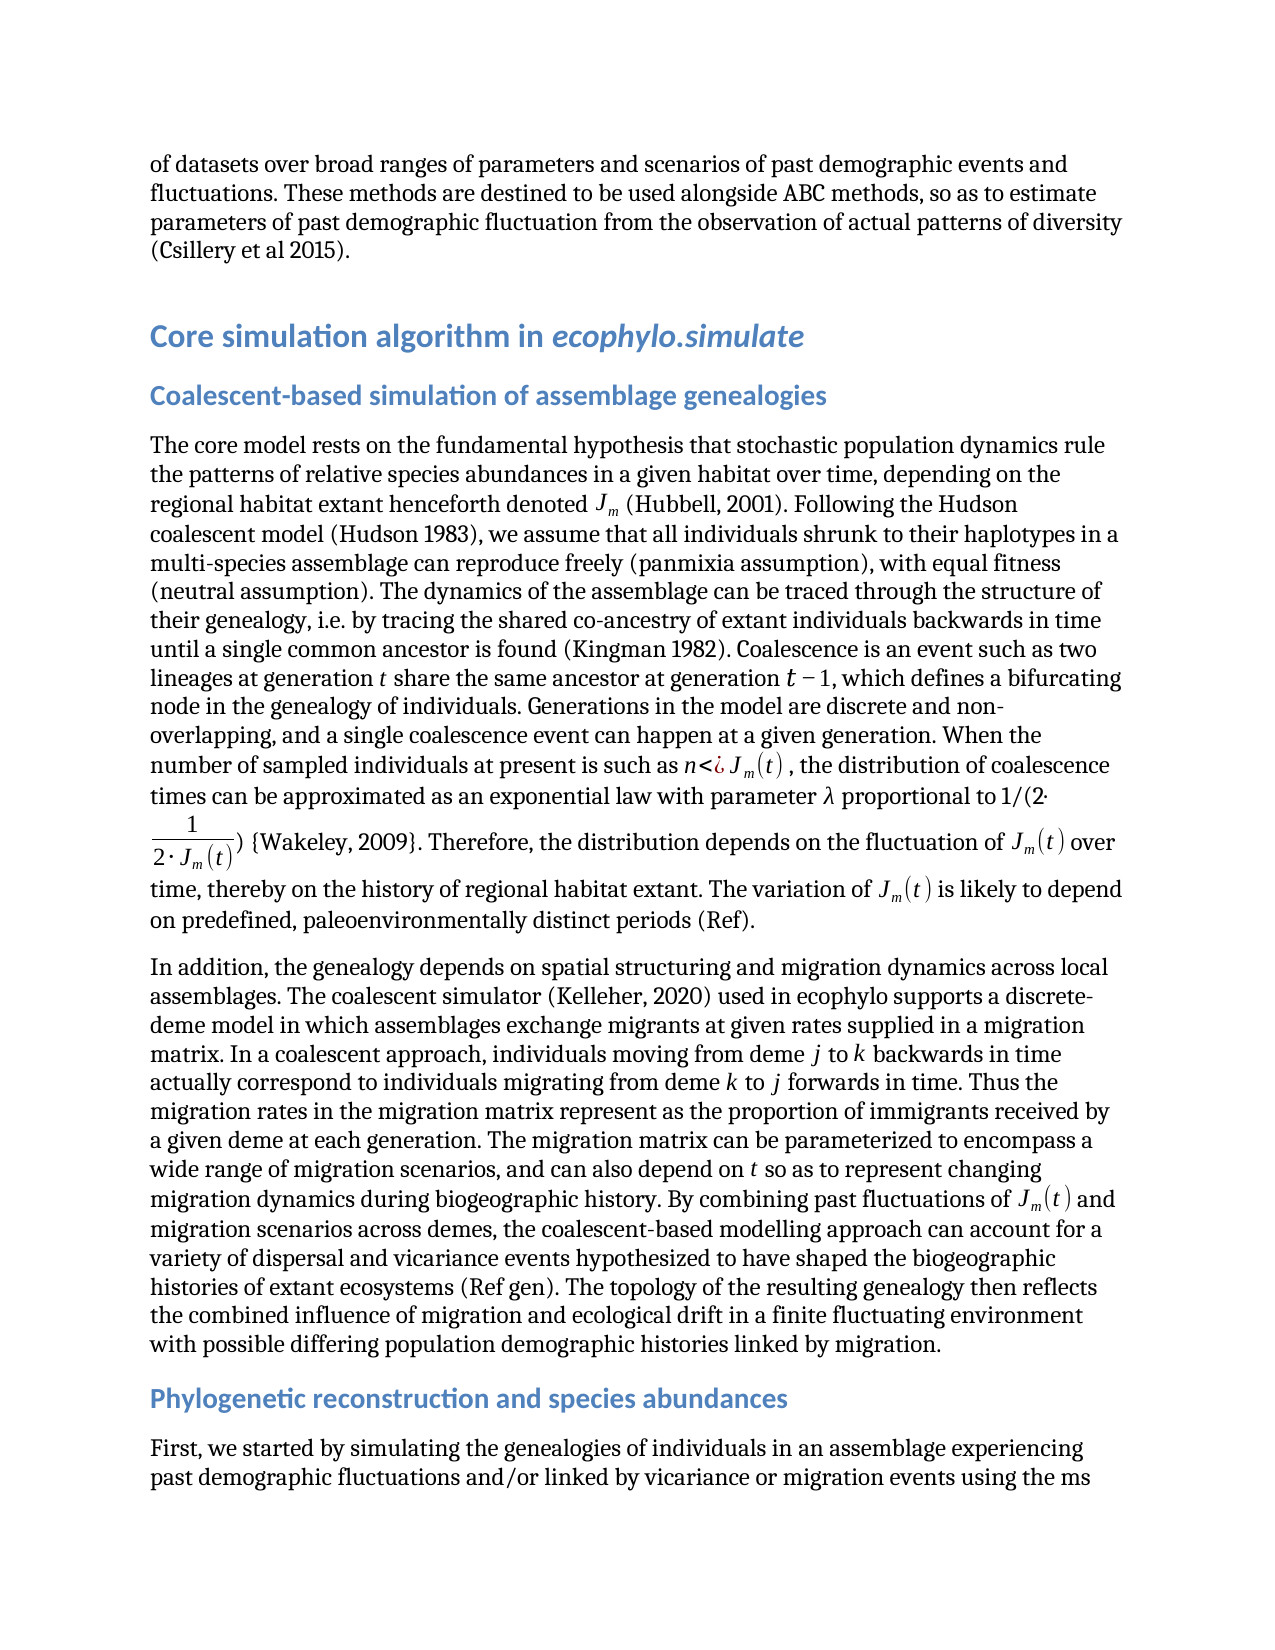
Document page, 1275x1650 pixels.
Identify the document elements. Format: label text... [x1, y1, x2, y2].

text The core model rests on the fundamental hypothesis that stochastic population dynamics rule the patterns of relative species abundances in a given habitat over time, depending on the regional habitat extant henceforth denoted (Hubbell, 2001). Following the Hudson coalescent model (Hudson 1983), we assume that all individuals shrunk to their haplotypes in a multi-species assemblage can reproduce freely (panmixia assumption), with equal fitness (neutral assumption). The dynamics of the assemblage can be traced through the structure of their genealogy, i.e. by tracing the shared co-ancestry of extant individuals backwards in time until a single common ancestor is found (Kingman 1982). Coalescence is an event such as two lineages at generation share the same ancestor at generation , which defines a bifurcating node in the genealogy of individuals. Generations in the model are discrete and non-overlapping, and a single coalescence event can happen at a given generation. When the number of sampled individuals at present is such as , the distribution of coalescence times can be approximated as an exponential law with parameter proportional to 1/(2·) {Wakeley, 2009}. Therefore, the distribution depends on the fluctuation of over time, thereby on the history of regional habitat extant. The variation of is likely to depend on predefined, paleoenvironmentally distinct periods (Ref). [150, 431, 1125, 934]
subtitle Phylogenetic reconstruction and species abundances [150, 1380, 1125, 1415]
subtitle Core simulation algorithm in ecophylo.simulate [150, 315, 1125, 356]
text In addition, the genealogy depends on spatial structuring and migration dynamics across local assemblages. The coalescent simulator (Kelleher, 2020) used in ecophylo supports a discrete-deme model in which assemblages exchange migrants at given rates supplied in a migration matrix. In a coalescent approach, individuals moving from deme to backwards in time actually correspond to individuals migrating from deme to forwards in time. Thus the migration rates in the migration matrix represent as the proportion of immigrants received by a given deme at each generation. The migration matrix can be parameterized to encompass a wide range of migration scenarios, and can also depend on so as to represent changing migration dynamics during biogeographic history. By combining past fluctuations of and migration scenarios across demes, the coalescent-based modelling approach can account for a variety of dispersal and vicariance events hypothesized to have shaped the biogeographic histories of extant ecosystems (Ref gen). The topology of the resulting genealogy then reflects the combined influence of migration and ecological drift in a finite fluctuating environment with possible differing population demographic histories linked by migration. [150, 953, 1125, 1359]
subtitle Coalescent-based simulation of assemblage genealogies [150, 377, 1125, 412]
